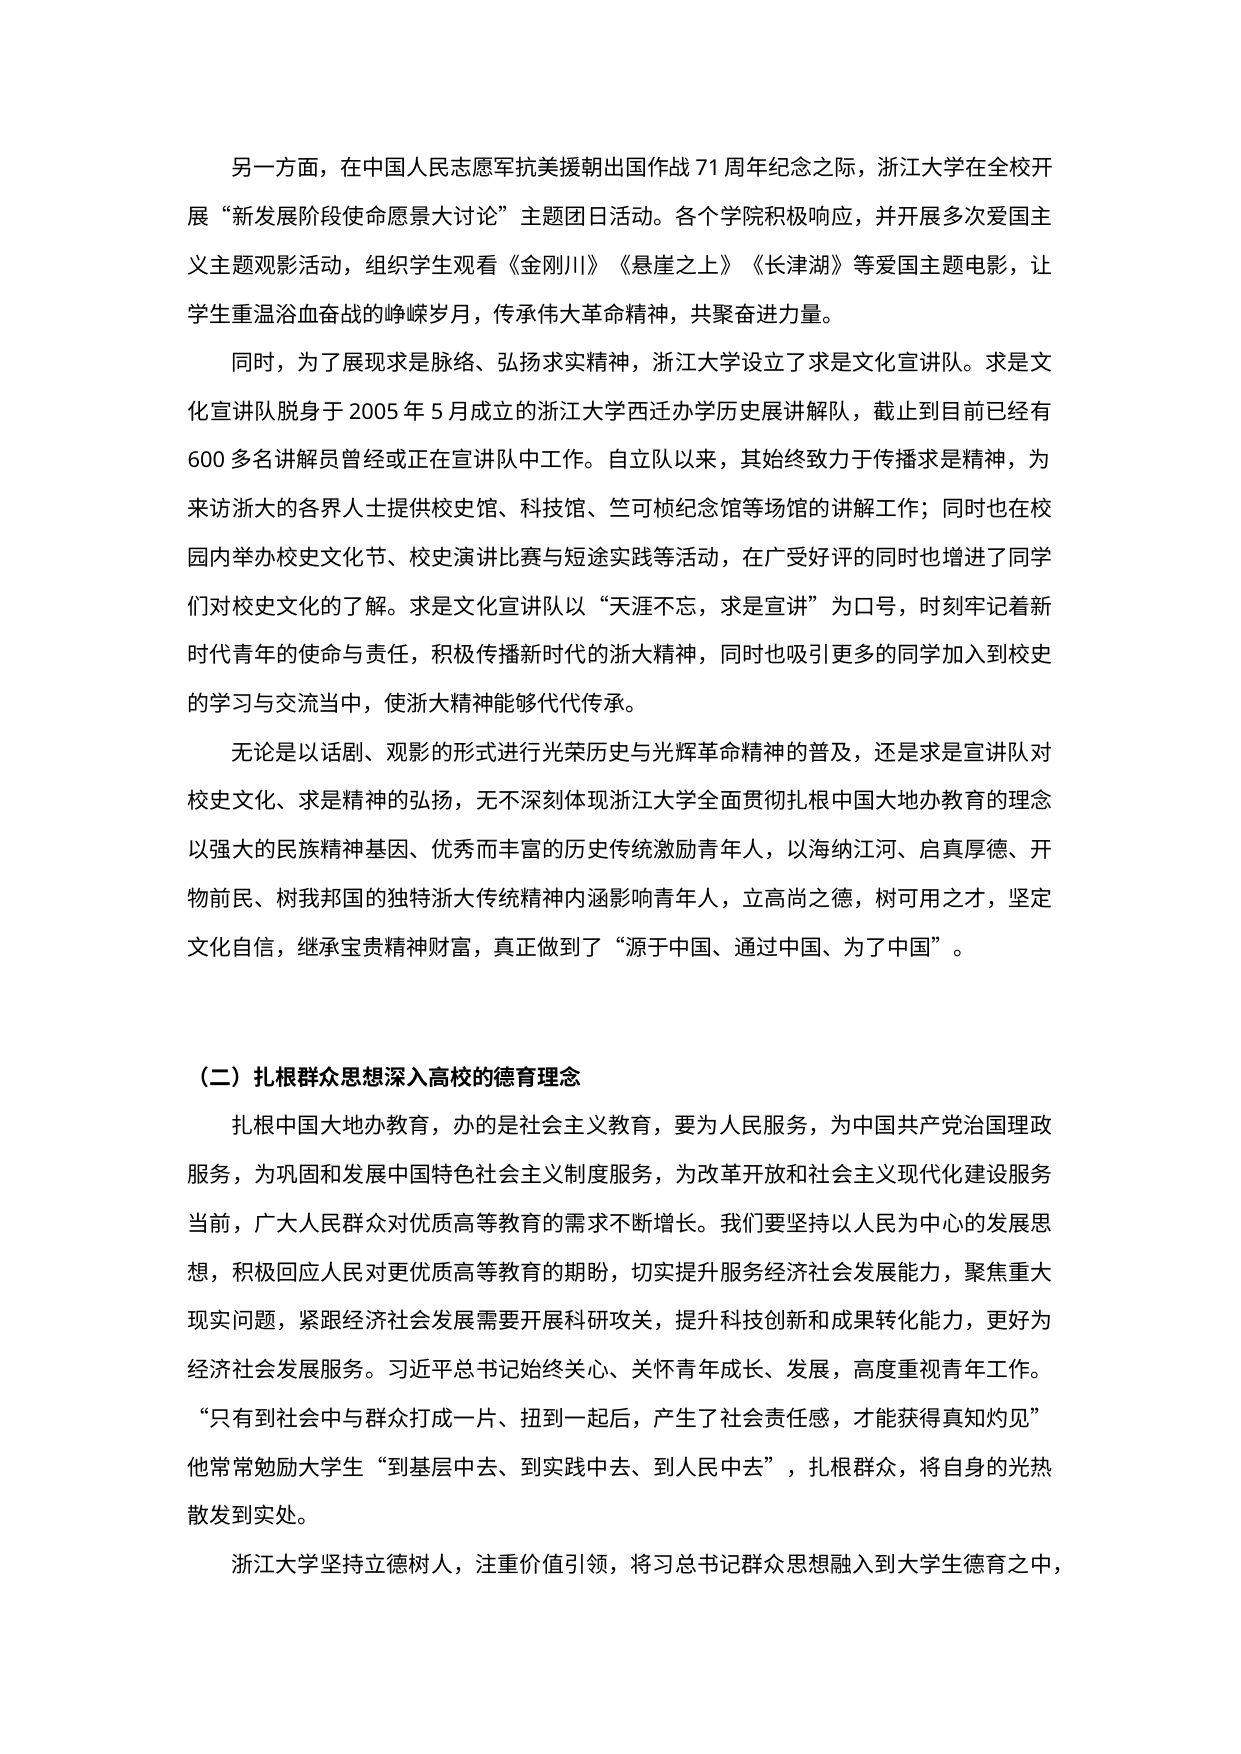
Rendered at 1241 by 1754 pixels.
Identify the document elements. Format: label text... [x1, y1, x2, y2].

text 无论是以话剧、观影的形式进行光荣历史与光辉革命精神的普及，还是求是宣讲队对校史文化、求是精神的弘扬，无不深刻体现浙江大学全面贯彻扎根中国大地办教育的理念，以强大的民族精神基因、优秀而丰富的历史传统激励青年人，以海纳江河、启真厚德、开物前民、树我邦国的独特浙大传统精神内涵影响青年人，立高尚之德，树可用之才，坚定文化自信，继承宝贵精神财富，真正做到了“源于中国、通过中国、为了中国”。 [187, 734, 1053, 962]
text 另一方面，在中国人民志愿军抗美援朝出国作战71周年纪念之际，浙江大学在全校开展“新发展阶段使命愿景大讨论”主题团日活动。各个学院积极响应，并开展多次爱国主义主题观影活动，组织学生观看《金刚川》《悬崖之上》《长津湖》等爱国主题电影，让学生重温浴血奋战的峥嵘岁月，传承伟大革命精神，共聚奋进力量。 [187, 150, 1053, 329]
text 扎根中国大地办教育，办的是社会主义教育，要为人民服务，为中国共产党治国理政服务，为巩固和发展中国特色社会主义制度服务，为改革开放和社会主义现代化建设服务。当前，广大人民群众对优质高等教育的需求不断增长。我们要坚持以人民为中心的发展思想，积极回应人民对更优质高等教育的期盼，切实提升服务经济社会发展能力，聚焦重大现实问题，紧跟经济社会发展需要开展科研攻关，提升科技创新和成果转化能力，更好为经济社会发展服务。习近平总书记始终关心、关怀青年成长、发展，高度重视青年工作。“只有到社会中与群众打成一片、扭到一起后，产生了社会责任感，才能获得真知灼见”，他常常勉励大学生“到基层中去、到实践中去、到人民中去”，扎根群众，将自身的光热散发到实处。 [187, 1108, 1053, 1530]
text （二）扎根群众思想深入高校的德育理念 [187, 1059, 1053, 1092]
text 同时，为了展现求是脉络、弘扬求实精神，浙江大学设立了求是文化宣讲队。求是文化宣讲队脱身于2005年5月成立的浙江大学西迁办学历史展讲解队，截止到目前已经有600多名讲解员曾经或正在宣讲队中工作。自立队以来，其始终致力于传播求是精神，为来访浙大的各界人士提供校史馆、科技馆、竺可桢纪念馆等场馆的讲解工作；同时也在校园内举办校史文化节、校史演讲比赛与短途实践等活动，在广受好评的同时也增进了同学们对校史文化的了解。求是文化宣讲队以“天涯不忘，求是宣讲”为口号，时刻牢记着新时代青年的使命与责任，积极传播新时代的浙大精神，同时也吸引更多的同学加入到校史的学习与交流当中，使浙大精神能够代代传承。 [187, 344, 1053, 718]
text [187, 1546, 1053, 1579]
